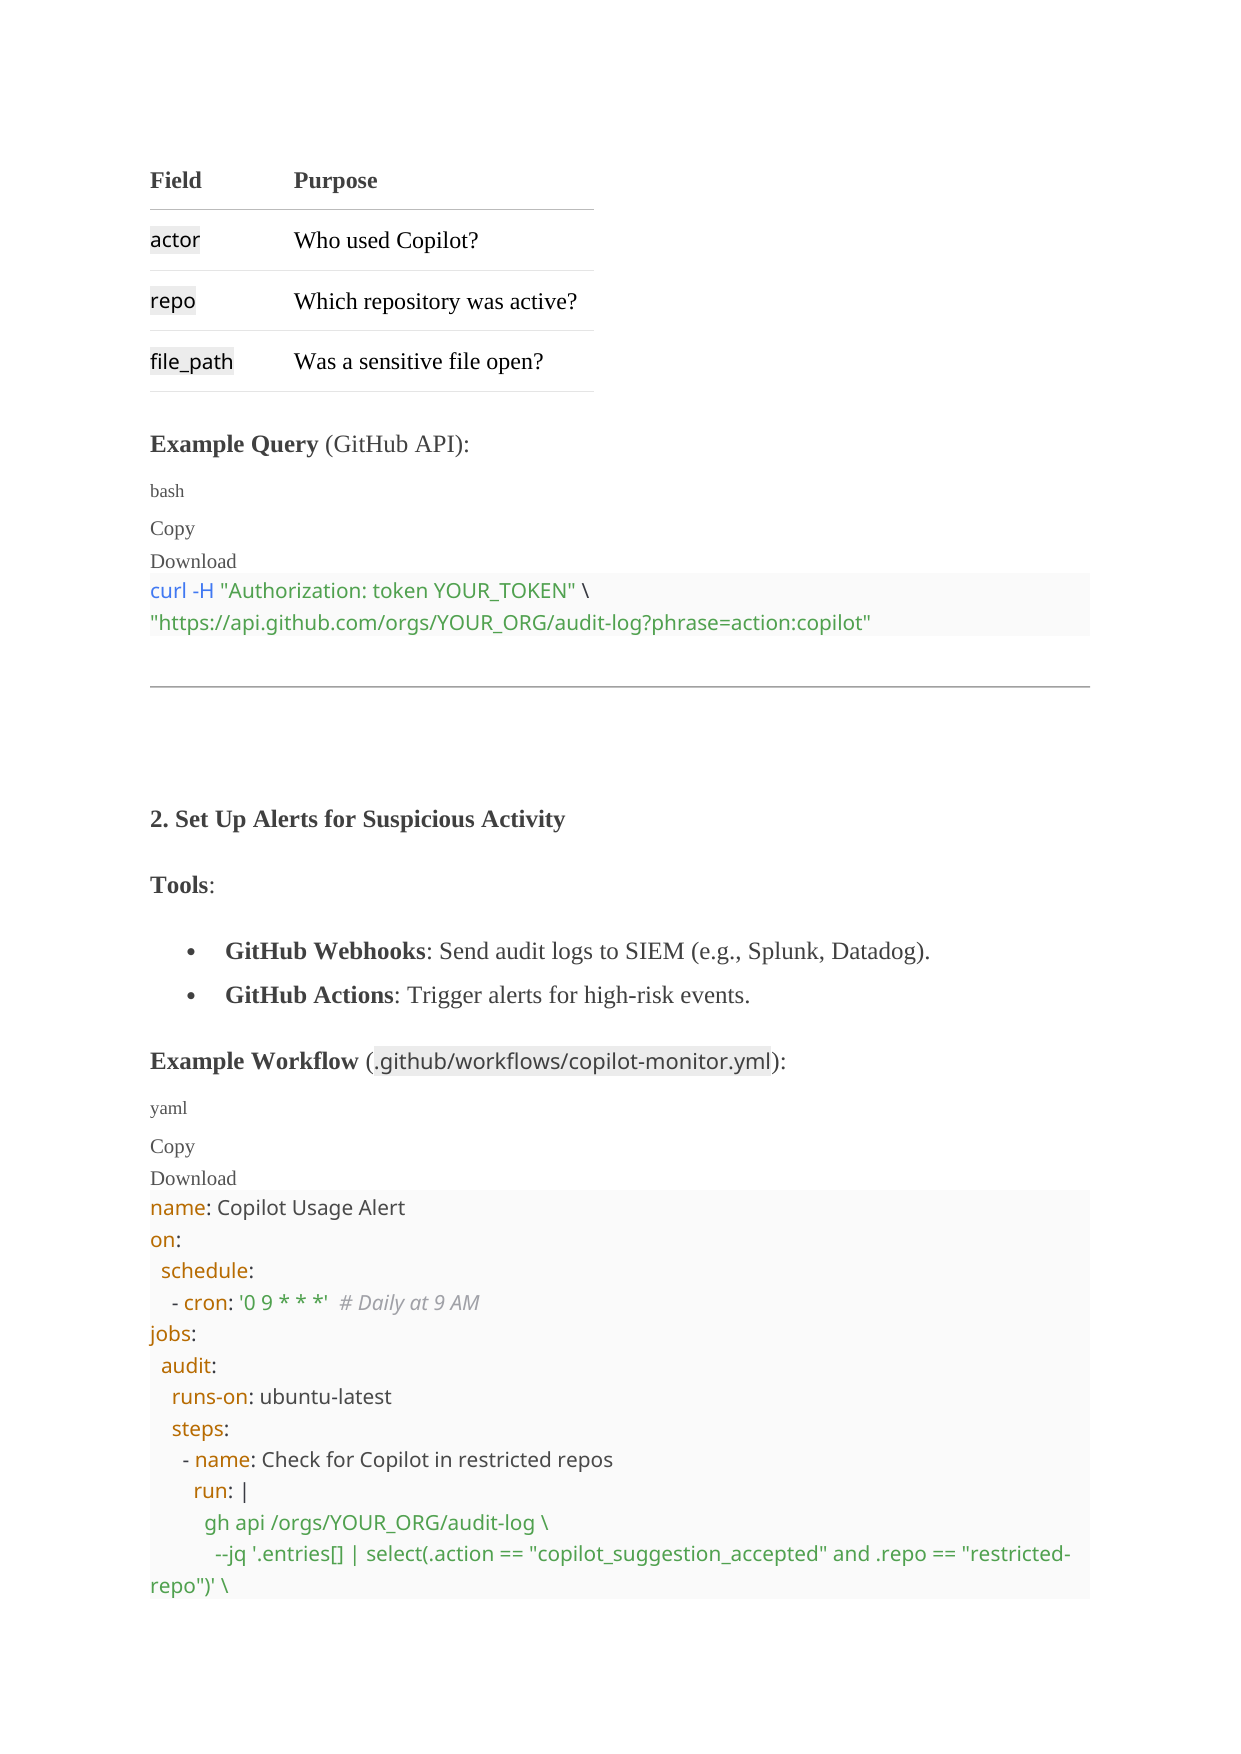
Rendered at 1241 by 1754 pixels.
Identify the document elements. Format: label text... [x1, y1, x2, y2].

list GitHub Webhooks: Send audit logs to SIEM (e.g., Splunk, Datadog). [187, 920, 1090, 965]
table_cell Was a sensitive file open? [278, 331, 593, 391]
text Example Workflow (.github/workflows/copilot-monitor.yml): [150, 1031, 1090, 1076]
text Copy [150, 1118, 1090, 1158]
table_header Field [150, 150, 278, 209]
table_cell file_path [150, 331, 278, 391]
table_cell Which repository was active? [278, 271, 593, 330]
text "https://api.github.com/orgs/YOUR_ORG/audit-log?phrase=action:copilot" [150, 604, 1090, 636]
text on: [150, 1222, 1090, 1253]
text run: | [150, 1473, 1090, 1505]
text yaml [150, 1097, 1090, 1118]
text 2. Set Up Alerts for Suspicious Activity [150, 788, 1090, 832]
text - name: Check for Copilot in restricted repos [150, 1442, 1090, 1473]
text bash [150, 480, 1090, 501]
text name: Copilot Usage Alert [150, 1190, 1090, 1222]
text Example Query (GitHub API): [150, 413, 1090, 458]
table_cell actor [150, 210, 278, 269]
text steps: [150, 1411, 1090, 1442]
text Download [150, 540, 1090, 573]
text jobs: [150, 1316, 1090, 1348]
text curl -H "Authorization: token YOUR_TOKEN" \ [150, 573, 1090, 604]
table_header Purpose [278, 150, 593, 209]
text Download [150, 1158, 1090, 1190]
text audit: [150, 1348, 1090, 1379]
text schedule: [150, 1253, 1090, 1285]
text - cron: '0 9 * * *' # Daily at 9 AM [150, 1285, 1090, 1316]
text Copy [150, 501, 1090, 540]
table_cell Who used Copilot? [278, 210, 593, 269]
table_cell repo [150, 271, 278, 330]
list GitHub Actions: Trigger alerts for high-risk events. [187, 965, 1090, 1009]
text Tools: [150, 854, 1090, 898]
text --jq '.entries[] | select(.action == "copilot_suggestion_accepted" and .repo == "restricted-repo")' \ [150, 1536, 1090, 1599]
text runs-on: ubuntu-latest [150, 1379, 1090, 1411]
text gh api /orgs/YOUR_ORG/audit-log \ [150, 1505, 1090, 1536]
